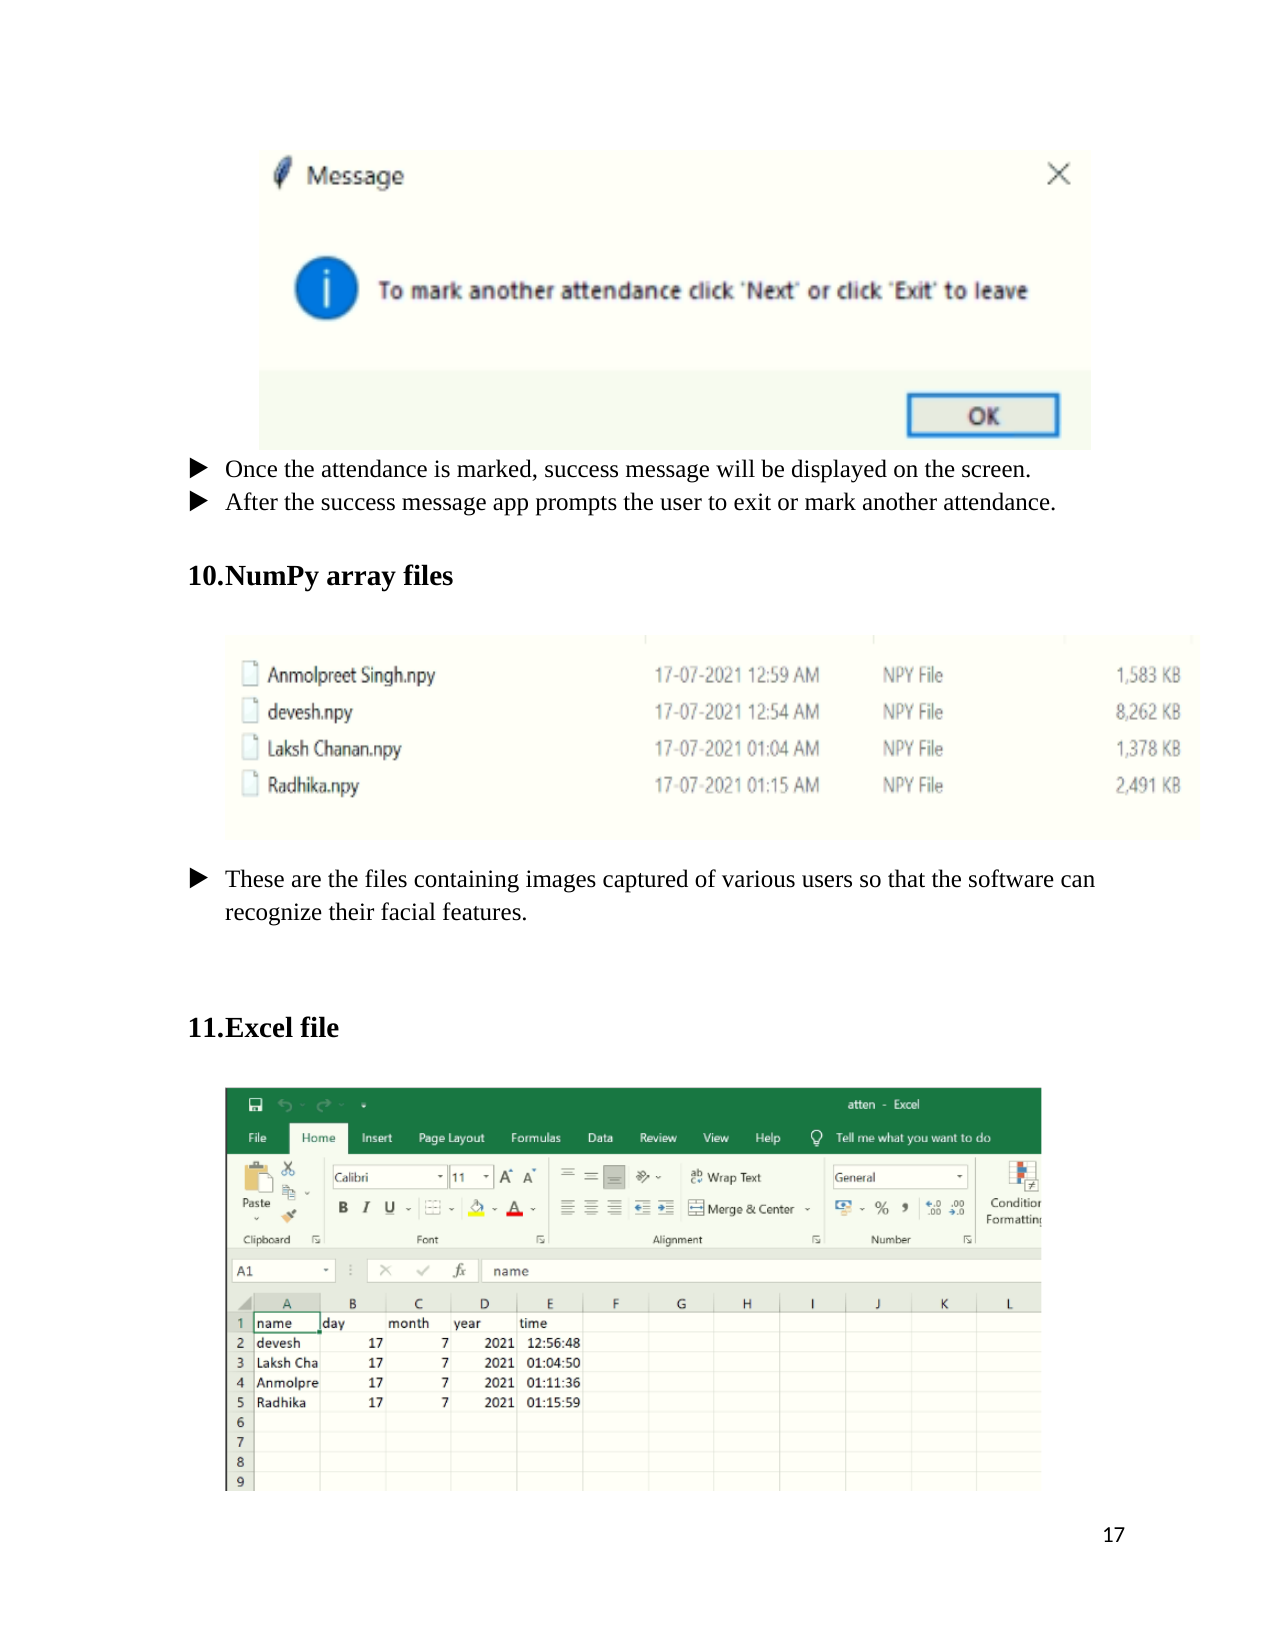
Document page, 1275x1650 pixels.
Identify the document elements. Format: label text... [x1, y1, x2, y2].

list Once the attendance is marked, success message will be displayed on the screen. [187, 454, 1125, 483]
list These are the files containing images captured of various users so that the software can recognize their facial features. [187, 864, 1125, 926]
list NumPy array files [187, 558, 1125, 592]
list After the success message app prompts the user to exit or mark another attendance. [187, 487, 1125, 516]
picture [225, 1087, 1042, 1491]
picture [259, 150, 1091, 450]
picture [225, 635, 1200, 840]
list Excel file [187, 1011, 1125, 1044]
